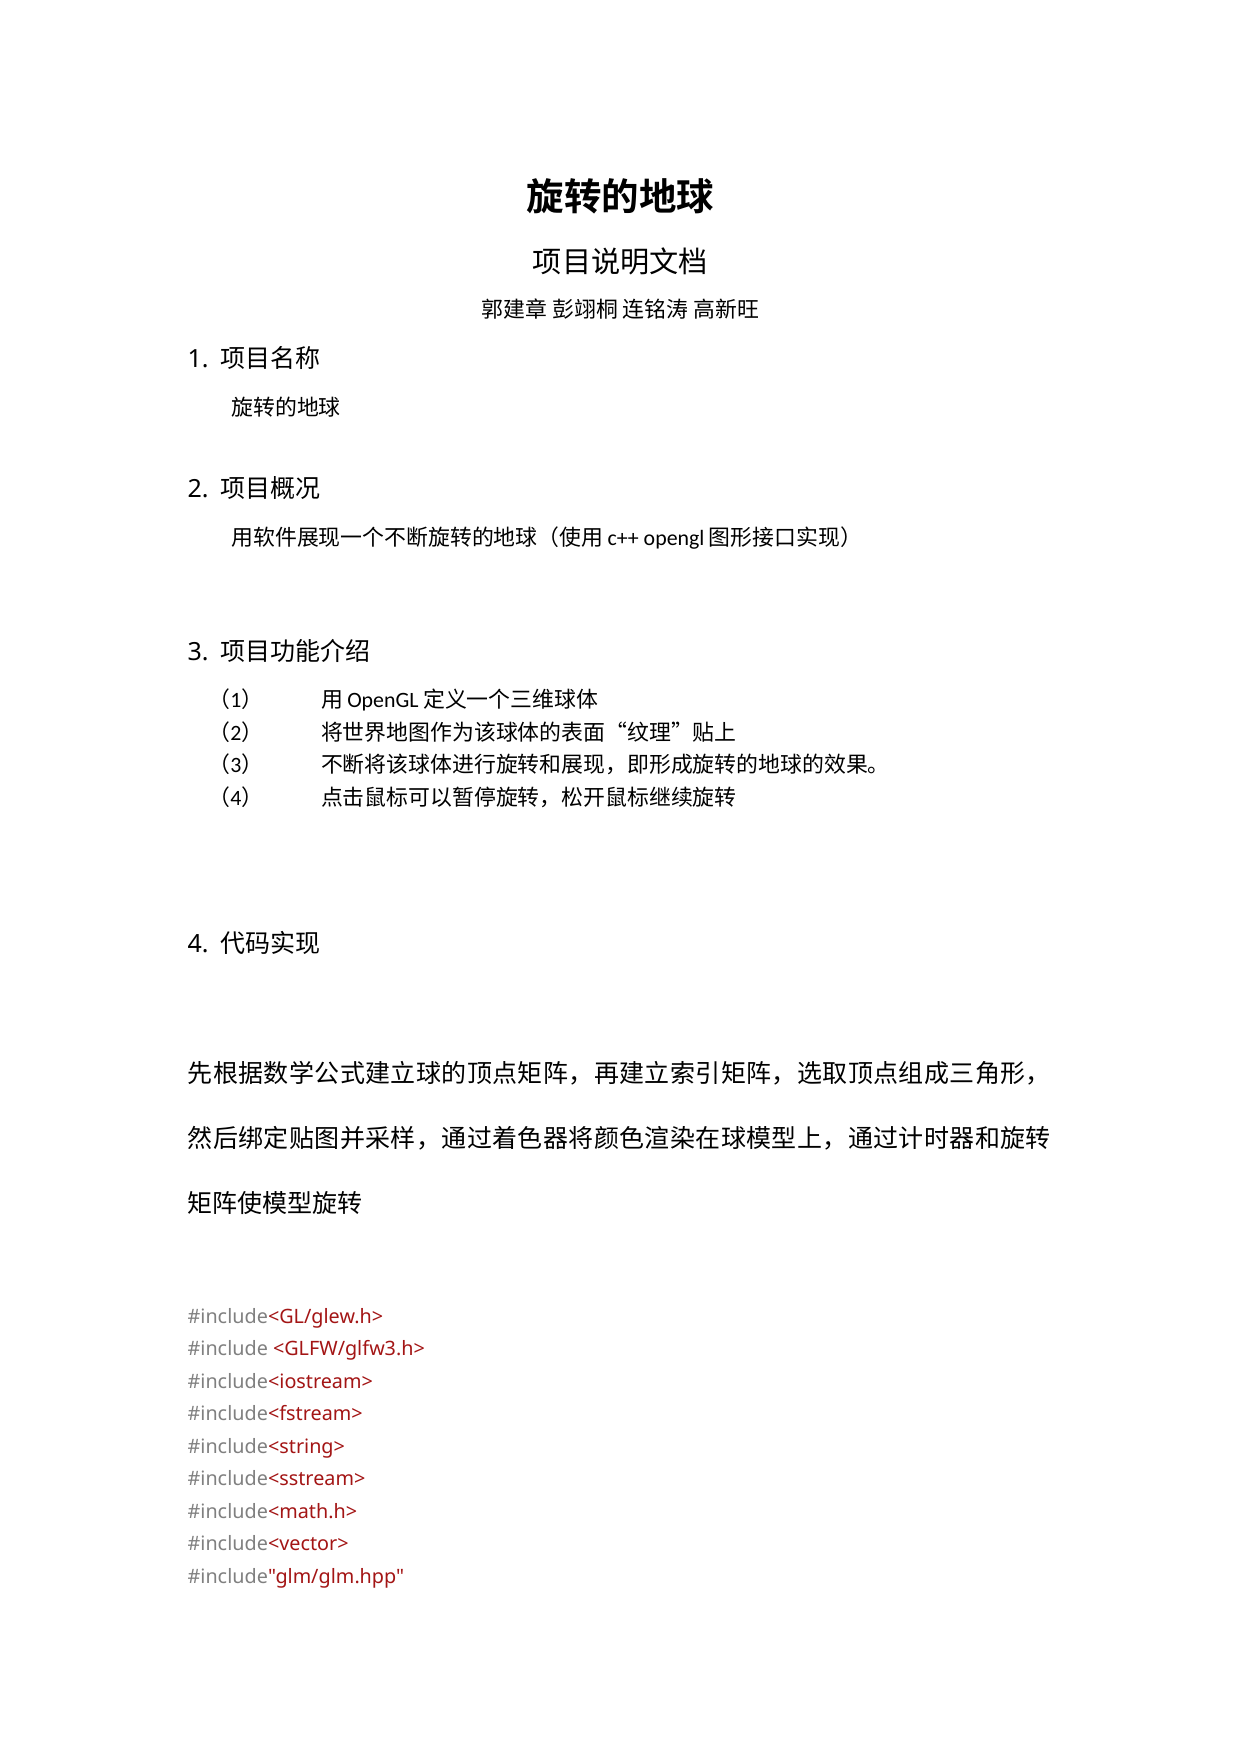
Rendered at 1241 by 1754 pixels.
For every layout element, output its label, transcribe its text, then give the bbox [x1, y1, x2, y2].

text 用软件展现一个不断旋转的地球（使用c++ opengl图形接口实现） [187, 519, 1053, 552]
list 项目名称 [187, 324, 1053, 389]
text #include<string> [187, 1429, 1053, 1462]
text #include <GLFW/glfw3.h> [187, 1332, 1053, 1364]
text 旋转的地球 [187, 162, 1053, 227]
list 代码实现 [187, 909, 1053, 974]
list 不断将该球体进行旋转和展现，即形成旋转的地球的效果。 [208, 747, 1053, 779]
list 项目概况 [187, 454, 1053, 519]
text 旋转的地球 [187, 389, 1053, 422]
text #include<vector> [187, 1527, 1053, 1559]
list 项目功能介绍 [187, 617, 1053, 682]
text #include<GL/glew.h> [187, 1299, 1053, 1332]
text #include<fstream> [187, 1397, 1053, 1429]
text #include<iostream> [187, 1364, 1053, 1397]
list 点击鼠标可以暂停旋转，松开鼠标继续旋转 [208, 779, 1053, 812]
text #include<math.h> [187, 1494, 1053, 1527]
text 郭建章 彭翊桐 连铭涛 高新旺 [187, 292, 1053, 324]
text #include"glm/glm.hpp" [187, 1559, 1053, 1592]
text 项目说明文档 [187, 227, 1053, 292]
text 先根据数学公式建立球的顶点矩阵，再建立索引矩阵，选取顶点组成三角形，然后绑定贴图并采样，通过着色器将颜色渲染在球模型上，通过计时器和旋转矩阵使模型旋转 [187, 1039, 1053, 1234]
list 将世界地图作为该球体的表面“纹理”贴上 [208, 714, 1053, 747]
list 用OpenGL定义一个三维球体 [208, 682, 1053, 714]
text #include<sstream> [187, 1462, 1053, 1494]
